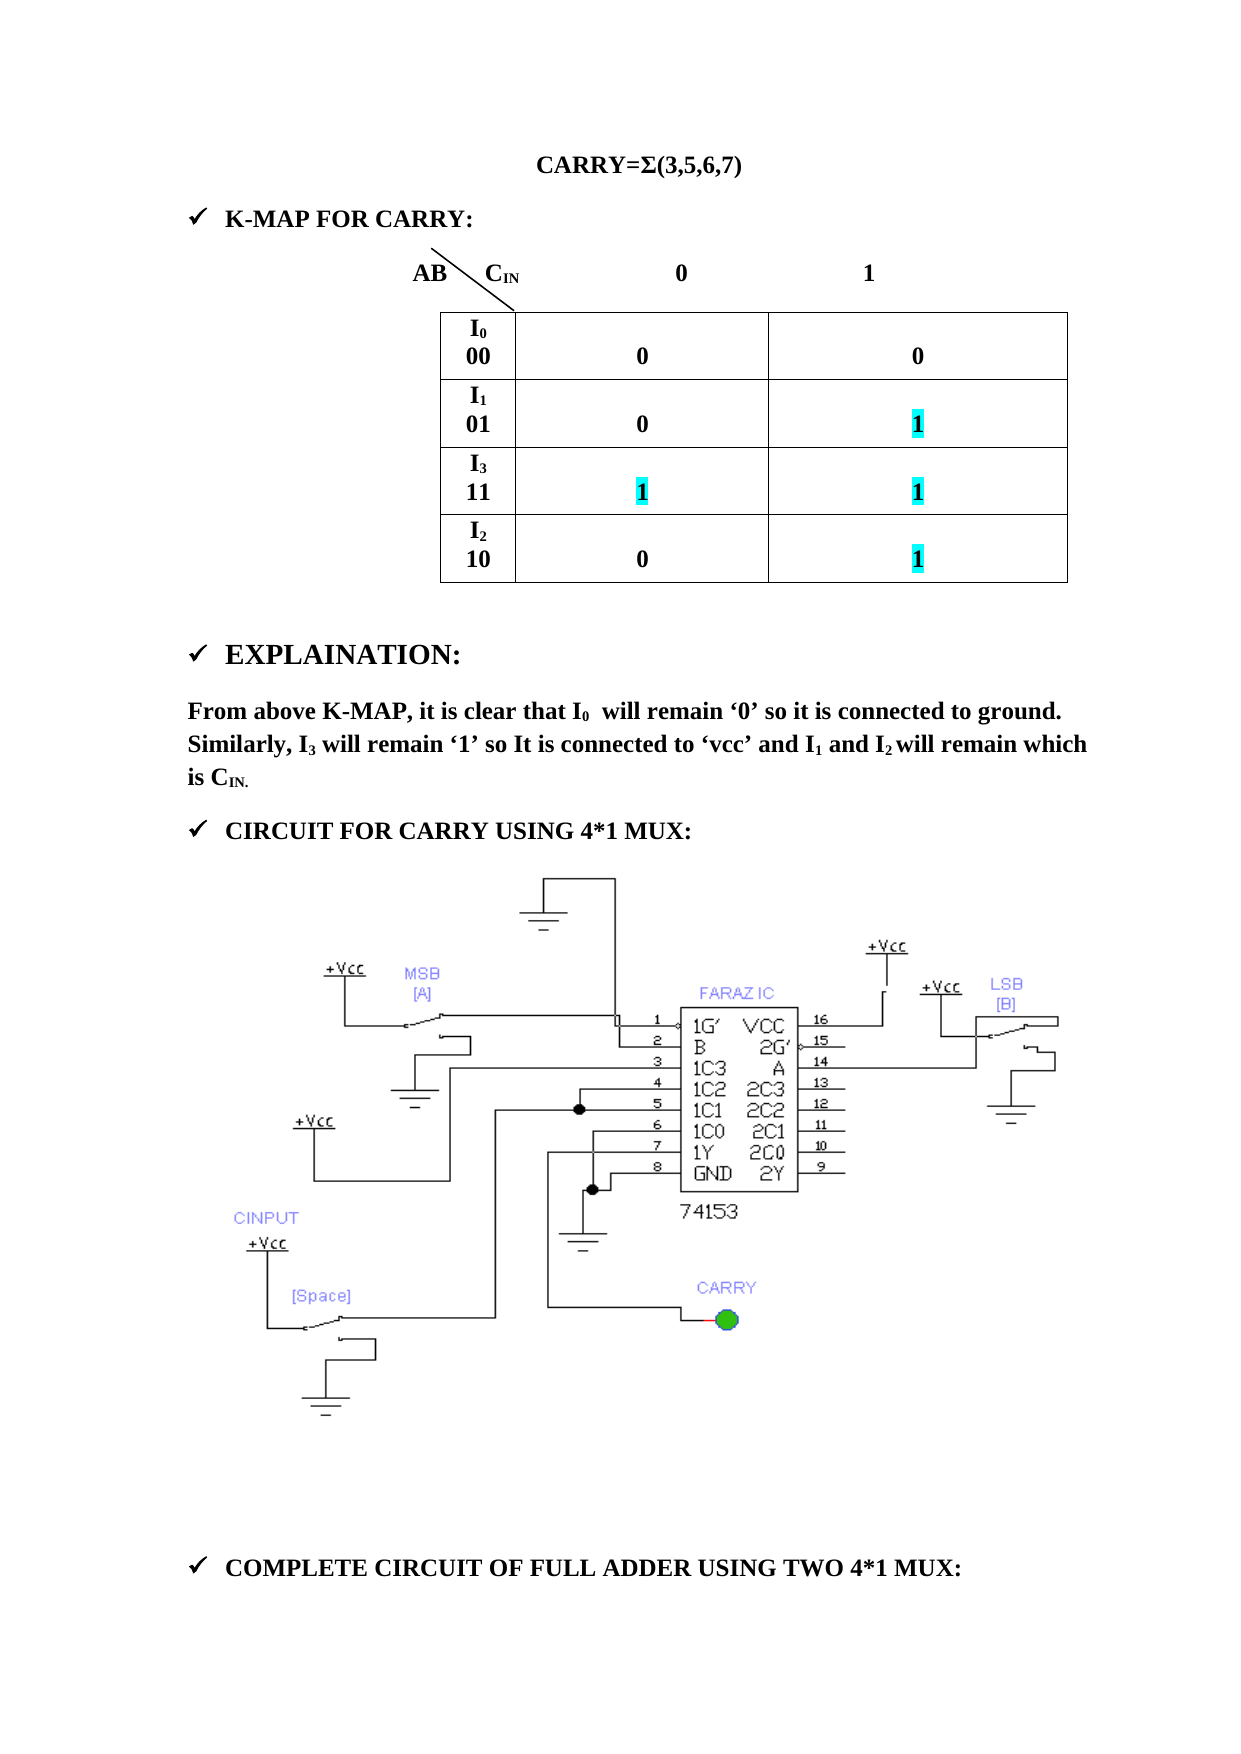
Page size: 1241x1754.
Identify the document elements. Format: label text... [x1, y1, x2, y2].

list K-MAP FOR CARRY: [187, 204, 1090, 233]
list EXPLAINATION: [187, 637, 1090, 670]
table_cell I3 11 [441, 448, 515, 514]
table_cell 0 [516, 380, 768, 447]
table_header I0 00 [441, 313, 515, 379]
text CARRY=Σ(3,5,6,7) [187, 150, 1090, 179]
table_cell 1 [769, 448, 1067, 514]
text AB CIN 0 1 [187, 258, 478, 286]
table_cell I1 01 [441, 380, 515, 447]
table_cell 1 [769, 380, 1067, 447]
picture [150, 870, 1091, 1420]
table_header 0 [516, 313, 768, 379]
table_cell 1 [516, 448, 768, 514]
table_cell 0 [516, 515, 768, 582]
text From above K-MAP, it is clear that I0 will remain ‘0’ so it is connected to ground. Similarly, I3 will remain ‘1’ so It is connected to ‘vcc’ and I1 and I2 will remain which is CIN. [187, 696, 1090, 791]
table_cell 1 [769, 515, 1067, 582]
table_header 0 [769, 313, 1067, 379]
table_cell I2 10 [441, 515, 515, 582]
list CIRCUIT FOR CARRY USING 4*1 MUX: [187, 816, 1090, 845]
text AB CIN 0 1 [447, 258, 1090, 286]
list COMPLETE CIRCUIT OF FULL ADDER USING TWO 4*1 MUX: [187, 1553, 1090, 1581]
